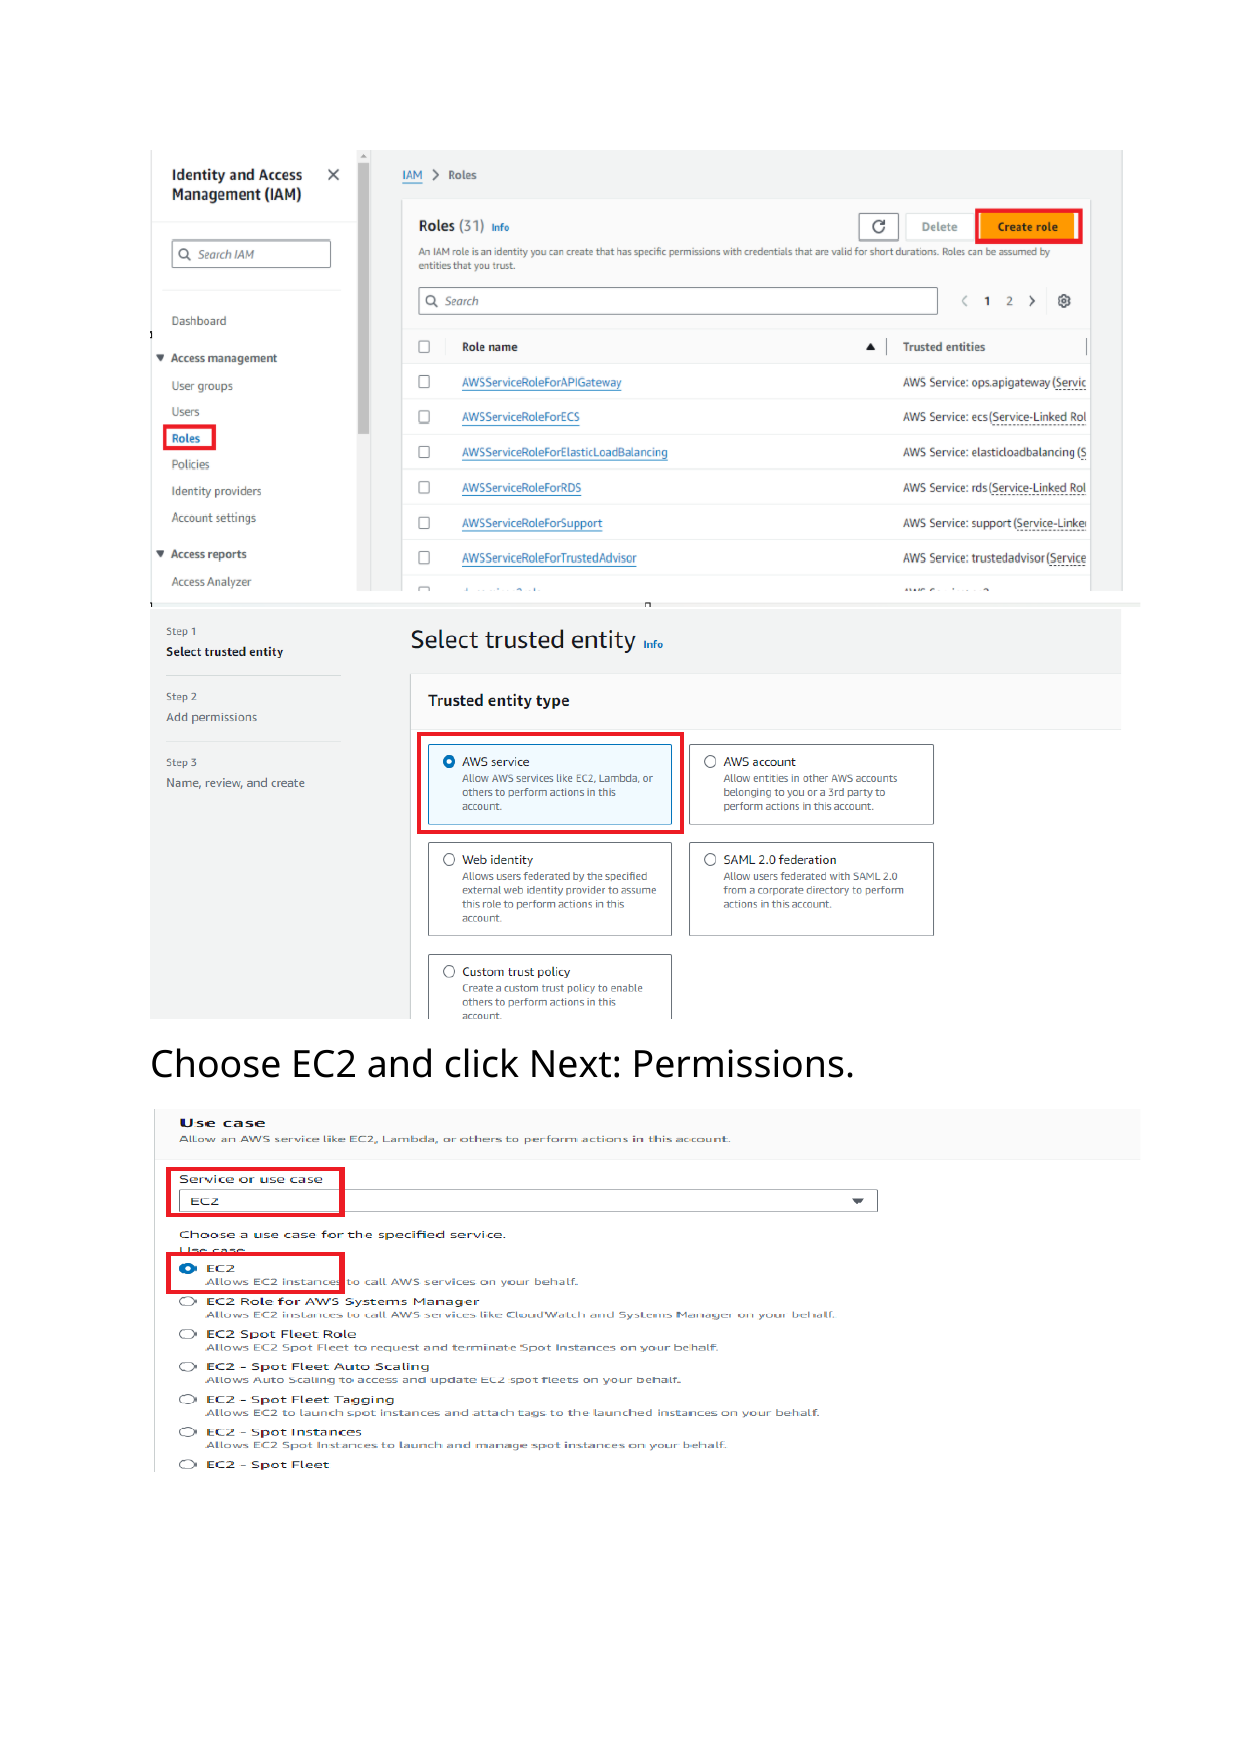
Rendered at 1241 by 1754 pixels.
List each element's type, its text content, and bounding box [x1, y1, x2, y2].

text Choose EC2 and click Next: Permissions. [150, 1037, 1090, 1088]
picture [150, 1109, 1141, 1472]
picture [150, 150, 1141, 607]
picture [150, 609, 1122, 1019]
